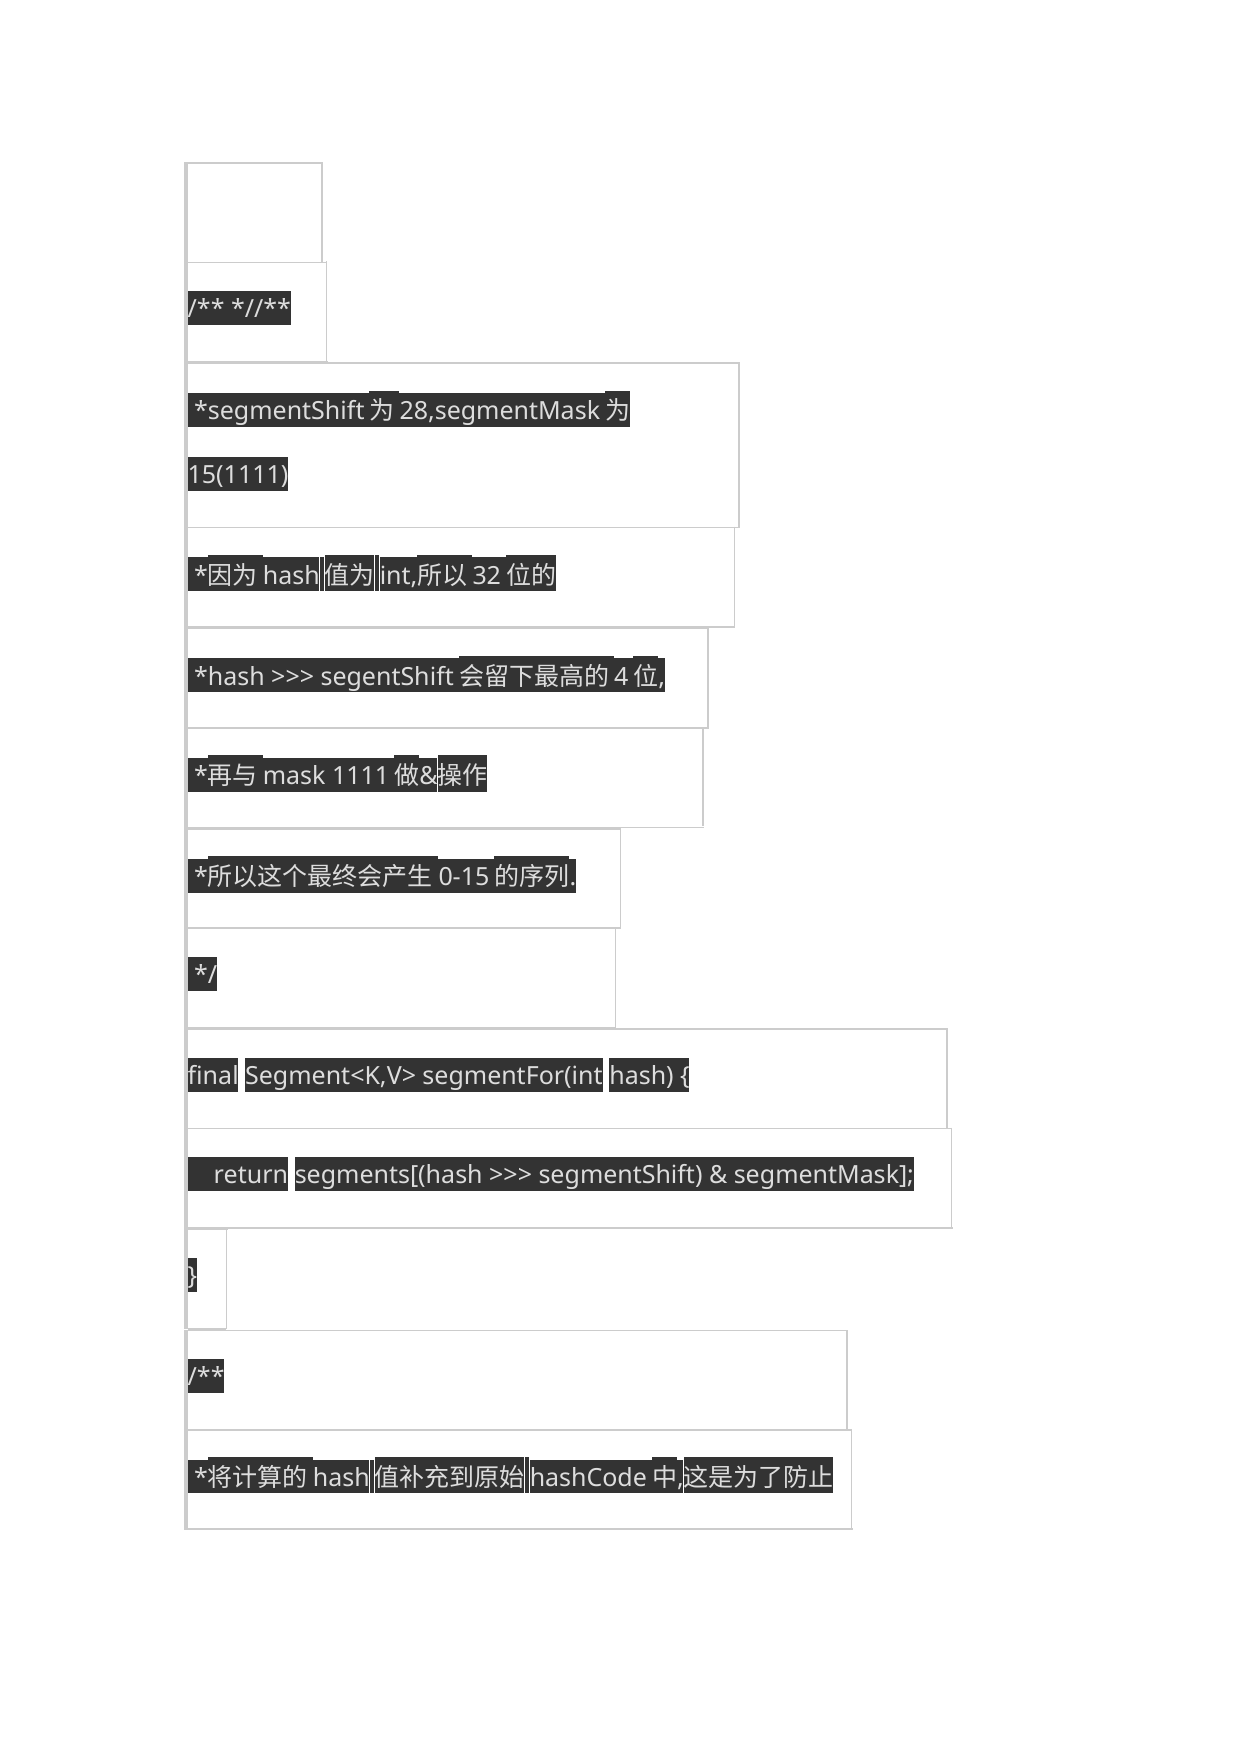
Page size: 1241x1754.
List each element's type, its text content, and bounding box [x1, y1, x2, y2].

table_header [188, 164, 321, 261]
table_header *segmentShift为28,segmentMask为15(1111) [188, 364, 738, 527]
table_cell *再与mask 1111做&操作 [188, 729, 702, 826]
table_header *所以这个最终会产生 0-15的序列. [188, 830, 620, 927]
table_cell return segments[(hash >>> segmentShift) & segmentMask]; [188, 1129, 951, 1227]
table_cell /** *//** [188, 263, 326, 361]
table_cell *将计算的hash值补充到原始hashCode中,这是为了防止 [188, 1431, 851, 1528]
table_header } [188, 1230, 226, 1328]
table_header /** [188, 1331, 846, 1429]
table_header final Segment<K,V> segmentFor(int hash) { [188, 1030, 946, 1128]
table_header *hash >>> segentShift会留下最高的4位, [188, 629, 707, 727]
table_cell *因为hash值为int,所以32位的 [188, 528, 734, 626]
table_cell */ [188, 929, 615, 1027]
